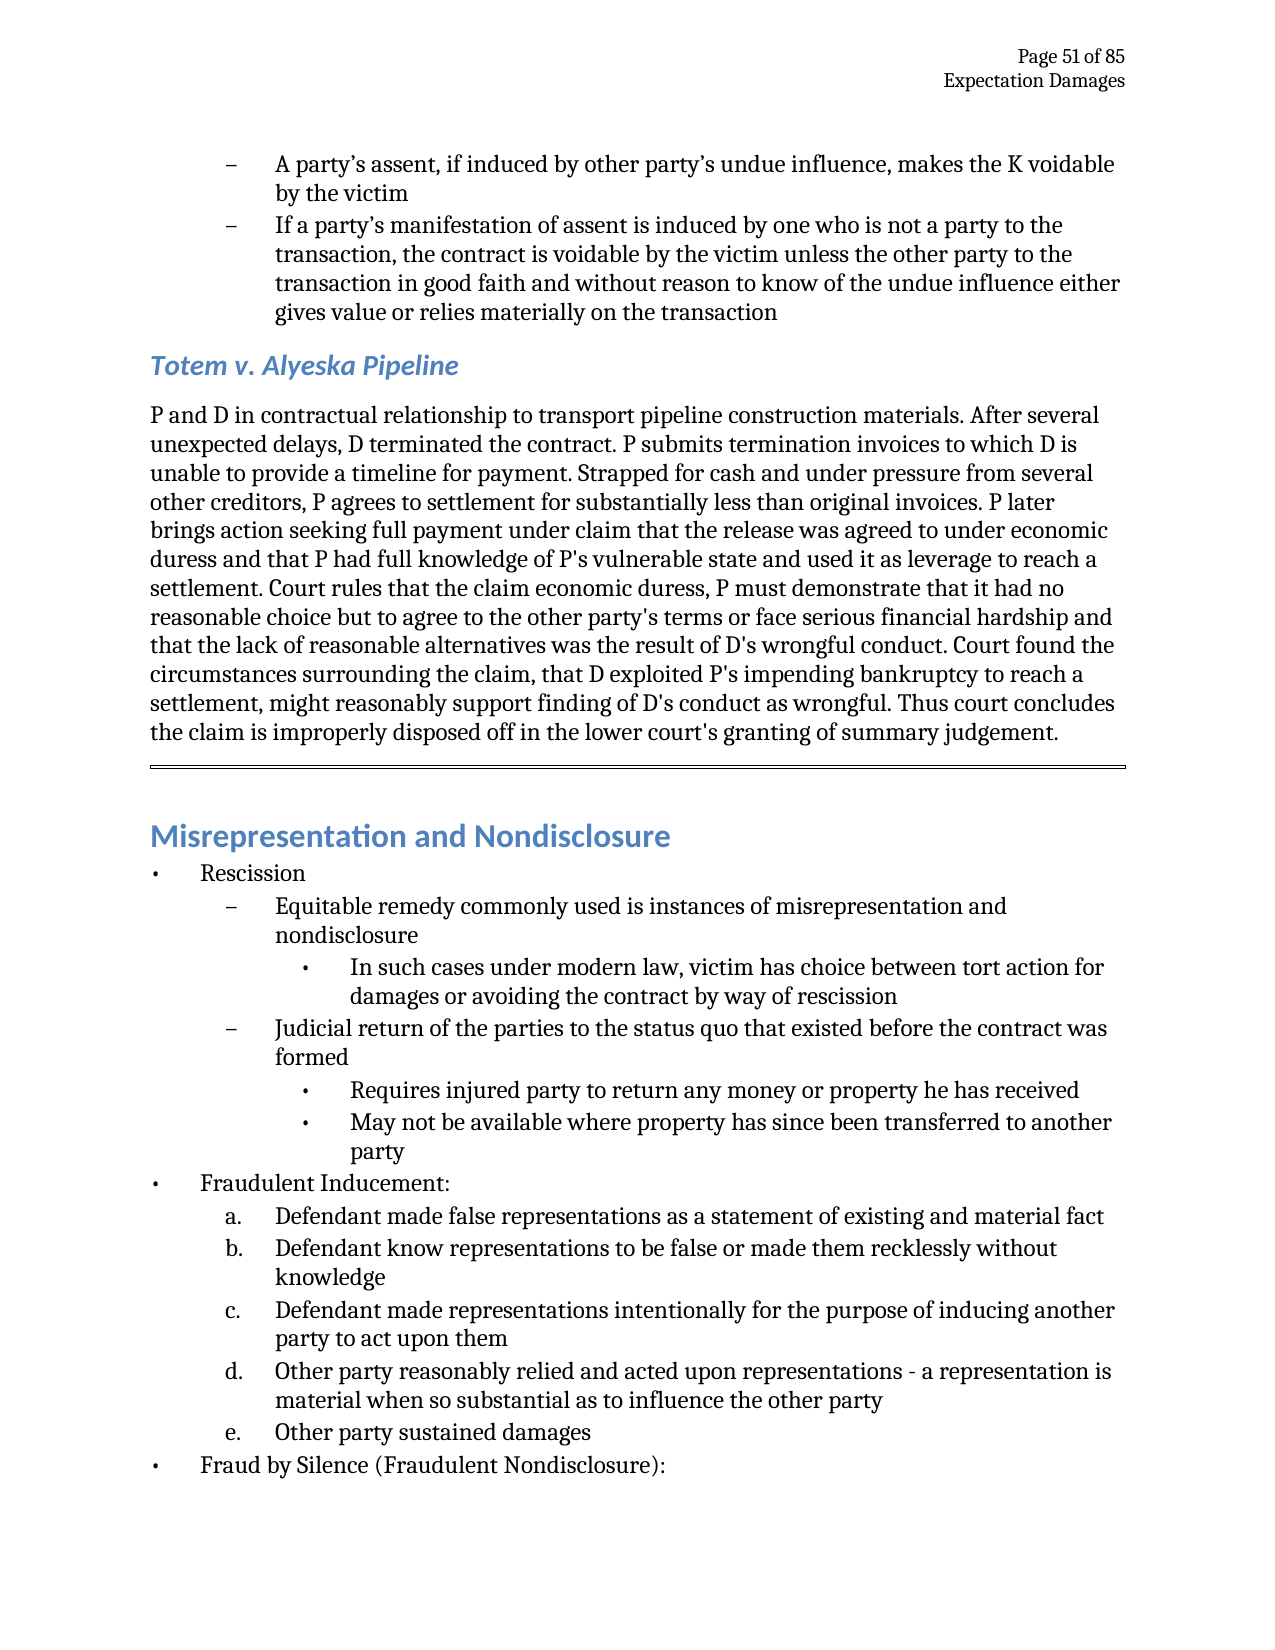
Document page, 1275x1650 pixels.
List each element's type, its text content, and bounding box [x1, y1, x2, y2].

text P and D in contractual relationship to transport pipeline construction materials. After several unexpected delays, D terminated the contract. P submits termination invoices to which D is unable to provide a timeline for payment. Strapped for cash and under pressure from several other creditors, P agrees to settlement for substantially less than original invoices. P later brings action seeking full payment under claim that the release was agreed to under economic duress and that P had full knowledge of P's vulnerable state and used it as leverage to reach a settlement. Court rules that the claim economic duress, P must demonstrate that it had no reasonable choice but to agree to the other party's terms or face serious financial hardship and that the lack of reasonable alternatives was the result of D's wrongful conduct. Court found the circumstances surrounding the claim, that D exploited P's impending bankruptcy to reach a settlement, might reasonably support finding of D's conduct as wrongful. Thus court concludes the claim is improperly disposed off in the lower court's granting of summary judgement. [150, 401, 1125, 746]
list Rescission [150, 859, 1125, 888]
list Fraud by Silence (Fraudulent Nondisclosure): [150, 1451, 1125, 1479]
list Defendant made false representations as a statement of existing and material fact [225, 1202, 1125, 1231]
list If a party’s manifestation of assent is induced by one who is not a party to the transaction, the contract is voidable by the victim unless the other party to the transaction in good faith and without reason to know of the undue influence either gives value or relies materially on the transaction [225, 211, 1125, 326]
subtitle Misrepresentation and Nondisclosure [150, 815, 1125, 856]
list May not be available where property has since been transferred to another party [300, 1108, 1125, 1166]
list A party’s assent, if induced by other party’s undue influence, makes the K voidable by the victim [225, 150, 1125, 207]
list Other party sustained damages [225, 1418, 1125, 1447]
list Judicial return of the parties to the status quo that existed before the contract was formed [225, 1014, 1125, 1072]
subtitle Totem v. Alyeska Pipeline [150, 347, 1125, 383]
list In such cases under modern law, victim has choice between tort action for damages or avoiding the contract by way of rescission [300, 953, 1125, 1011]
list Other party reasonably relied and acted upon representations - a representation is material when so substantial as to influence the other party [225, 1357, 1125, 1414]
list Requires injured party to return any money or property he has received [300, 1076, 1125, 1104]
list Defendant made representations intentionally for the purpose of inducing another party to act upon them [225, 1296, 1125, 1353]
list Defendant know representations to be false or made them recklessly without knowledge [225, 1234, 1125, 1292]
list Fraudulent Inducement: [150, 1169, 1125, 1198]
list Equitable remedy commonly used is instances of misrepresentation and nondisclosure [225, 892, 1125, 949]
